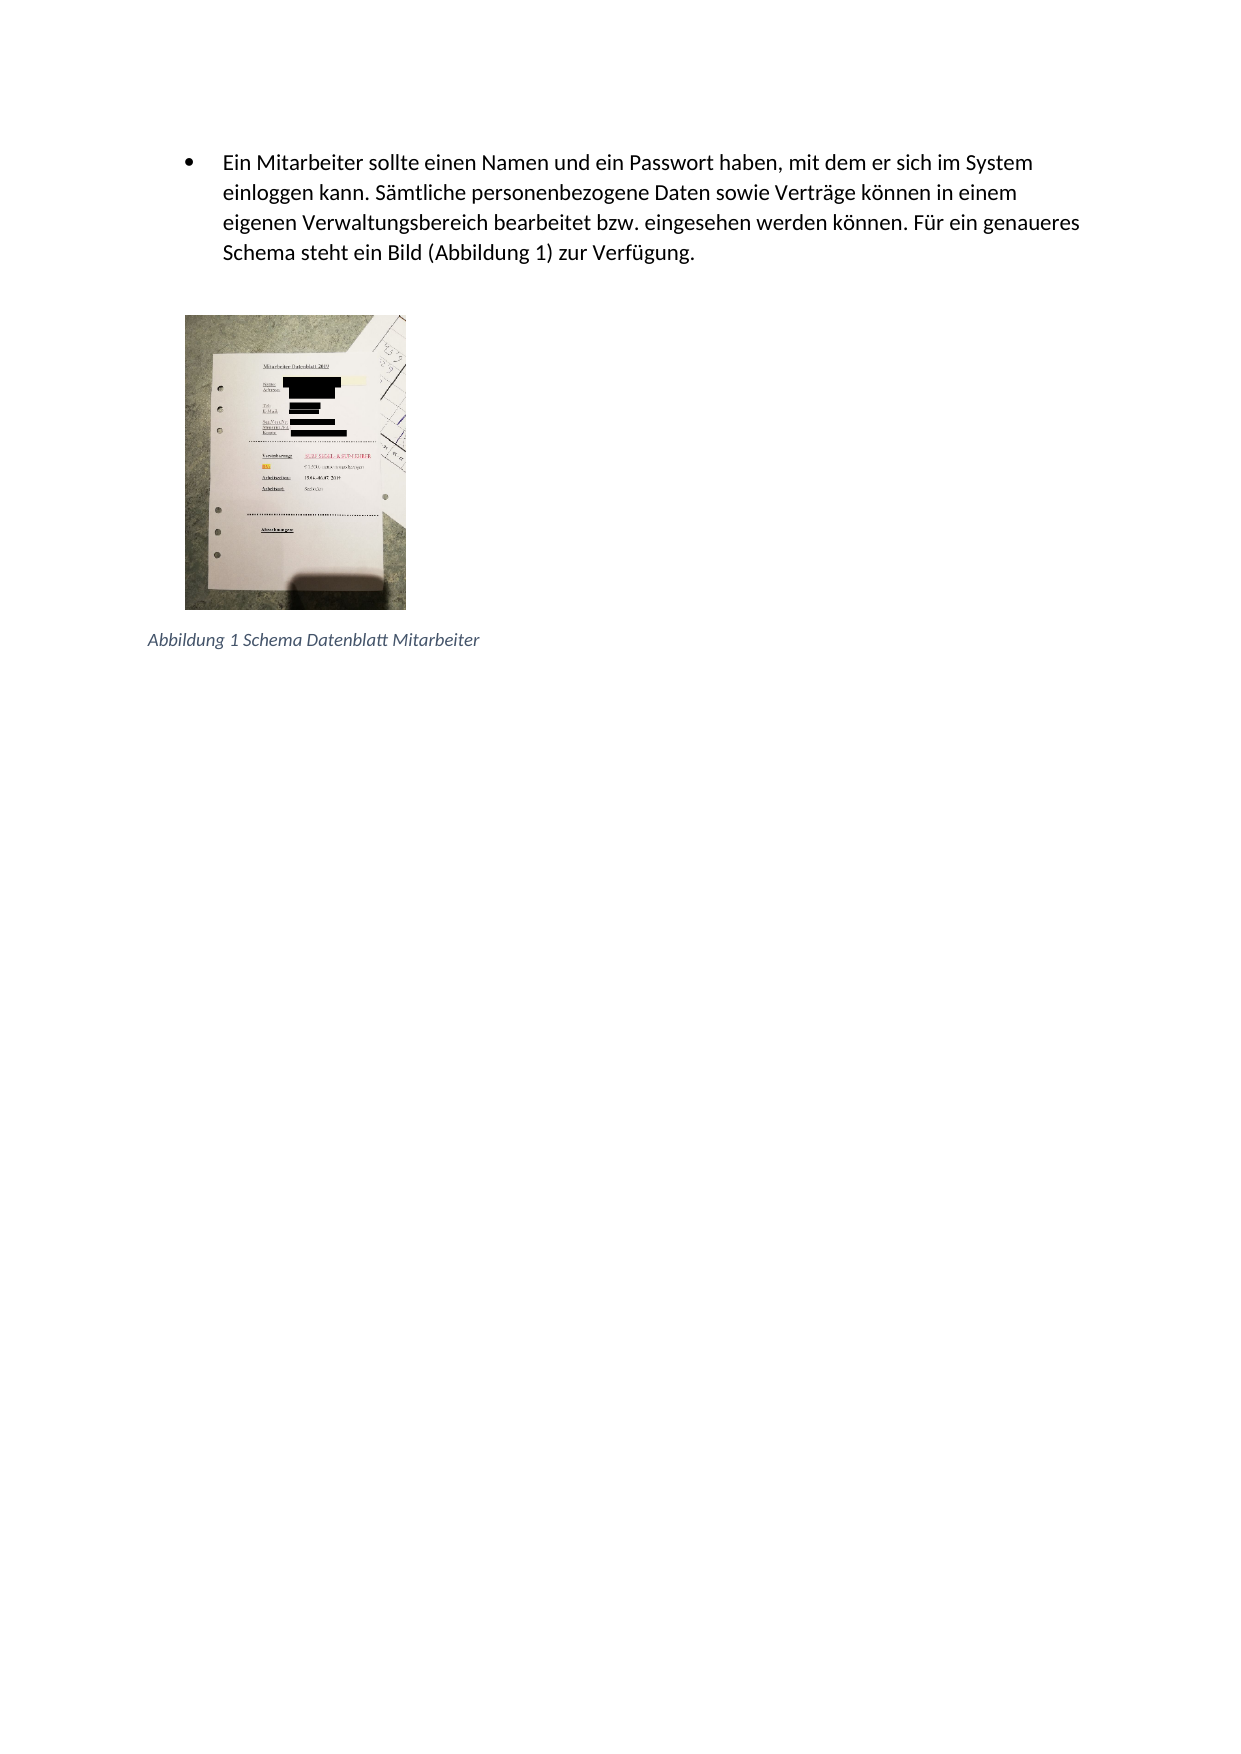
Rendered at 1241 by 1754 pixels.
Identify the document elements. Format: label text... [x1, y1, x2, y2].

text Abbildung 1 Schema Datenblatt Mitarbeiter [148, 628, 1093, 651]
list Ein Mitarbeiter sollte einen Namen und ein Passwort haben, mit dem er sich im System einloggen kann. Sämtliche personenbezogene Daten sowie Verträge können in einem eigenen Verwaltungsbereich bearbeitet bzw. eingesehen werden können. Für ein genaueres Schema steht ein Bild (Abbildung 1) zur Verfügung. [185, 148, 1093, 266]
picture [185, 315, 406, 610]
